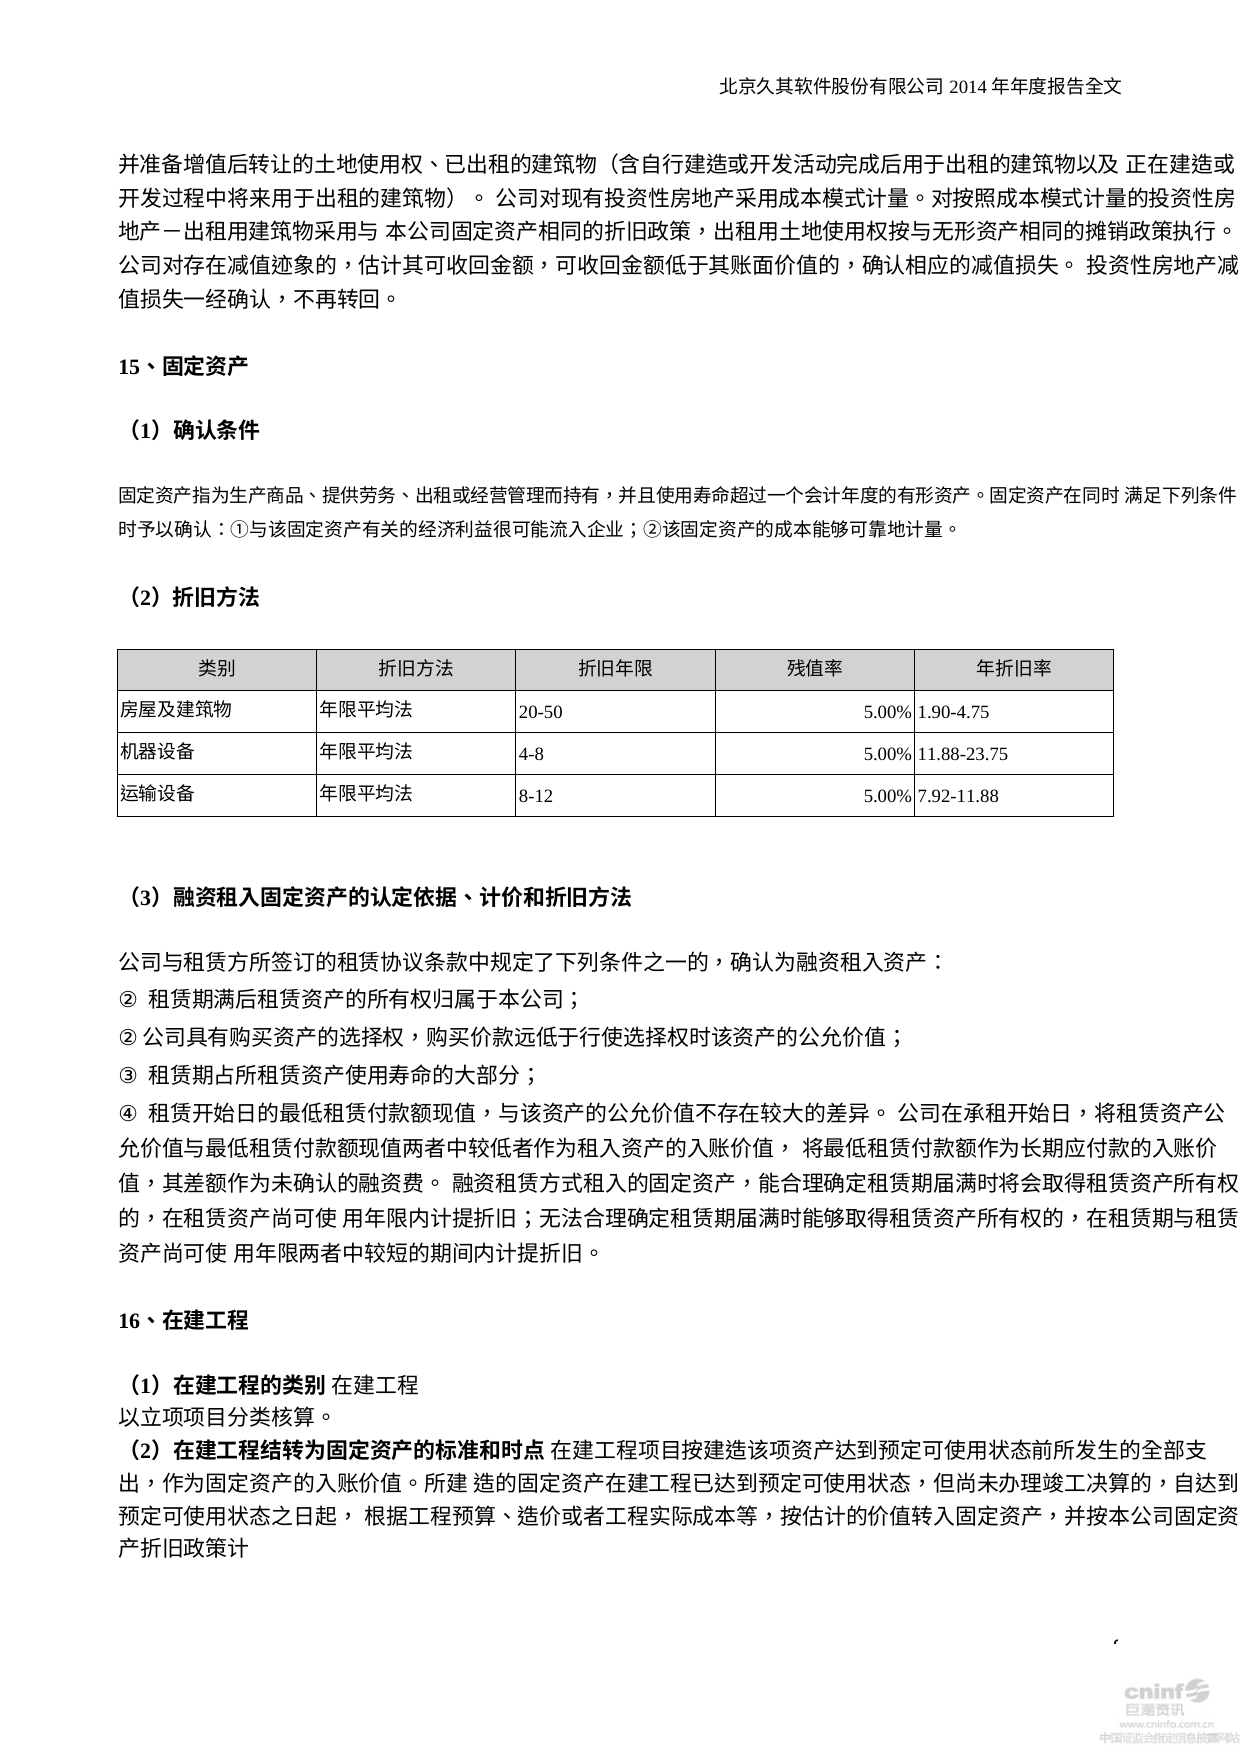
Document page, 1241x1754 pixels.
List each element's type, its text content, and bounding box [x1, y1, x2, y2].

text ③ 租赁期占所租赁资产使用寿命的大部分； [118, 1060, 1240, 1090]
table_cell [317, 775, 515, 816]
subtitle （3）融资租入固定资产的认定依据、计价和折旧方法 [118, 882, 1240, 912]
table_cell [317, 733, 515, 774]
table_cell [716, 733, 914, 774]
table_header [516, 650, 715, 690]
subtitle （2）折旧方法 [118, 582, 1240, 612]
subtitle 15、固定资产 [118, 351, 1240, 381]
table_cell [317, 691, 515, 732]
text 公司与租赁方所签订的租赁协议条款中规定了下列条件之一的，确认为融资租入资产： [118, 947, 1240, 976]
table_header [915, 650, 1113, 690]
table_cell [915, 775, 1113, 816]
subtitle 16、在建工程 [118, 1305, 1240, 1335]
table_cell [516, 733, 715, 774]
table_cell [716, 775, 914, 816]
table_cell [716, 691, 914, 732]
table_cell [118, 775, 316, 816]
picture [1099, 1673, 1241, 1754]
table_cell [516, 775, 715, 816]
text （2）在建工程结转为固定资产的标准和时点 在建工程项目按建造该项资产达到预定可使用状态前所发生的全部支出，作为固定资产的入账价值。所建 造的固定资产在建工程已达到预定可使用状态，但尚未办理竣工决算的，自达到预定可使用状态之日起， 根据工程预算、造价或者工程实际成本等，按估计的价值转入固定资产，并按本公司固定资产折旧政策计 [118, 1435, 1240, 1563]
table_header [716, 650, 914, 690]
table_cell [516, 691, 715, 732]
text ②公司具有购买资产的选择权，购买价款远低于行使选择权时该资产的公允价值； [118, 1022, 1240, 1052]
text ② 租赁期满后租赁资产的所有权归属于本公司； [118, 984, 1240, 1014]
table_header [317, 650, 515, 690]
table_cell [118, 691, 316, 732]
text （1）在建工程的类别 在建工程以立项项目分类核算。 [118, 1370, 426, 1431]
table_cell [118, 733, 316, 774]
text 并准备增值后转让的土地使用权、已出租的建筑物（含自行建造或开发活动完成后用于出租的建筑物以及 正在建造或开发过程中将来用于出租的建筑物）。 公司对现有投资性房地产采用成本模式计量。对按照成本模式计量的投资性房地产－出租用建筑物采用与 本公司固定资产相同的折旧政策，出租用土地使用权按与无形资产相同的摊销政策执行。 公司对存在减值迹象的，估计其可收回金额，可收回金额低于其账面价值的，确认相应的减值损失。 投资性房地产减值损失一经确认，不再转回。 [118, 149, 1240, 313]
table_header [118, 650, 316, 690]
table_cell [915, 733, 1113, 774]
text 固定资产指为生产商品、提供劳务、出租或经营管理而持有，并且使用寿命超过一个会计年度的有形资产。固定资产在同时 满足下列条件时予以确认：①与该固定资产有关的经济利益很可能流入企业；②该固定资产的成本能够可靠地计量。 [118, 483, 1240, 542]
text ④ 租赁开始日的最低租赁付款额现值，与该资产的公允价值不存在较大的差异。 公司在承租开始日，将租赁资产公允价值与最低租赁付款额现值两者中较低者作为租入资产的入账价值， 将最低租赁付款额作为长期应付款的入账价值，其差额作为未确认的融资费。 融资租赁方式租入的固定资产，能合理确定租赁期届满时将会取得租赁资产所有权的，在租赁资产尚可使 用年限内计提折旧；无法合理确定租赁期届满时能够取得租赁资产所有权的，在租赁期与租赁资产尚可使 用年限两者中较短的期间内计提折旧。 [118, 1098, 1240, 1268]
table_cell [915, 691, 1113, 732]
subtitle （1）确认条件 [118, 415, 1240, 445]
